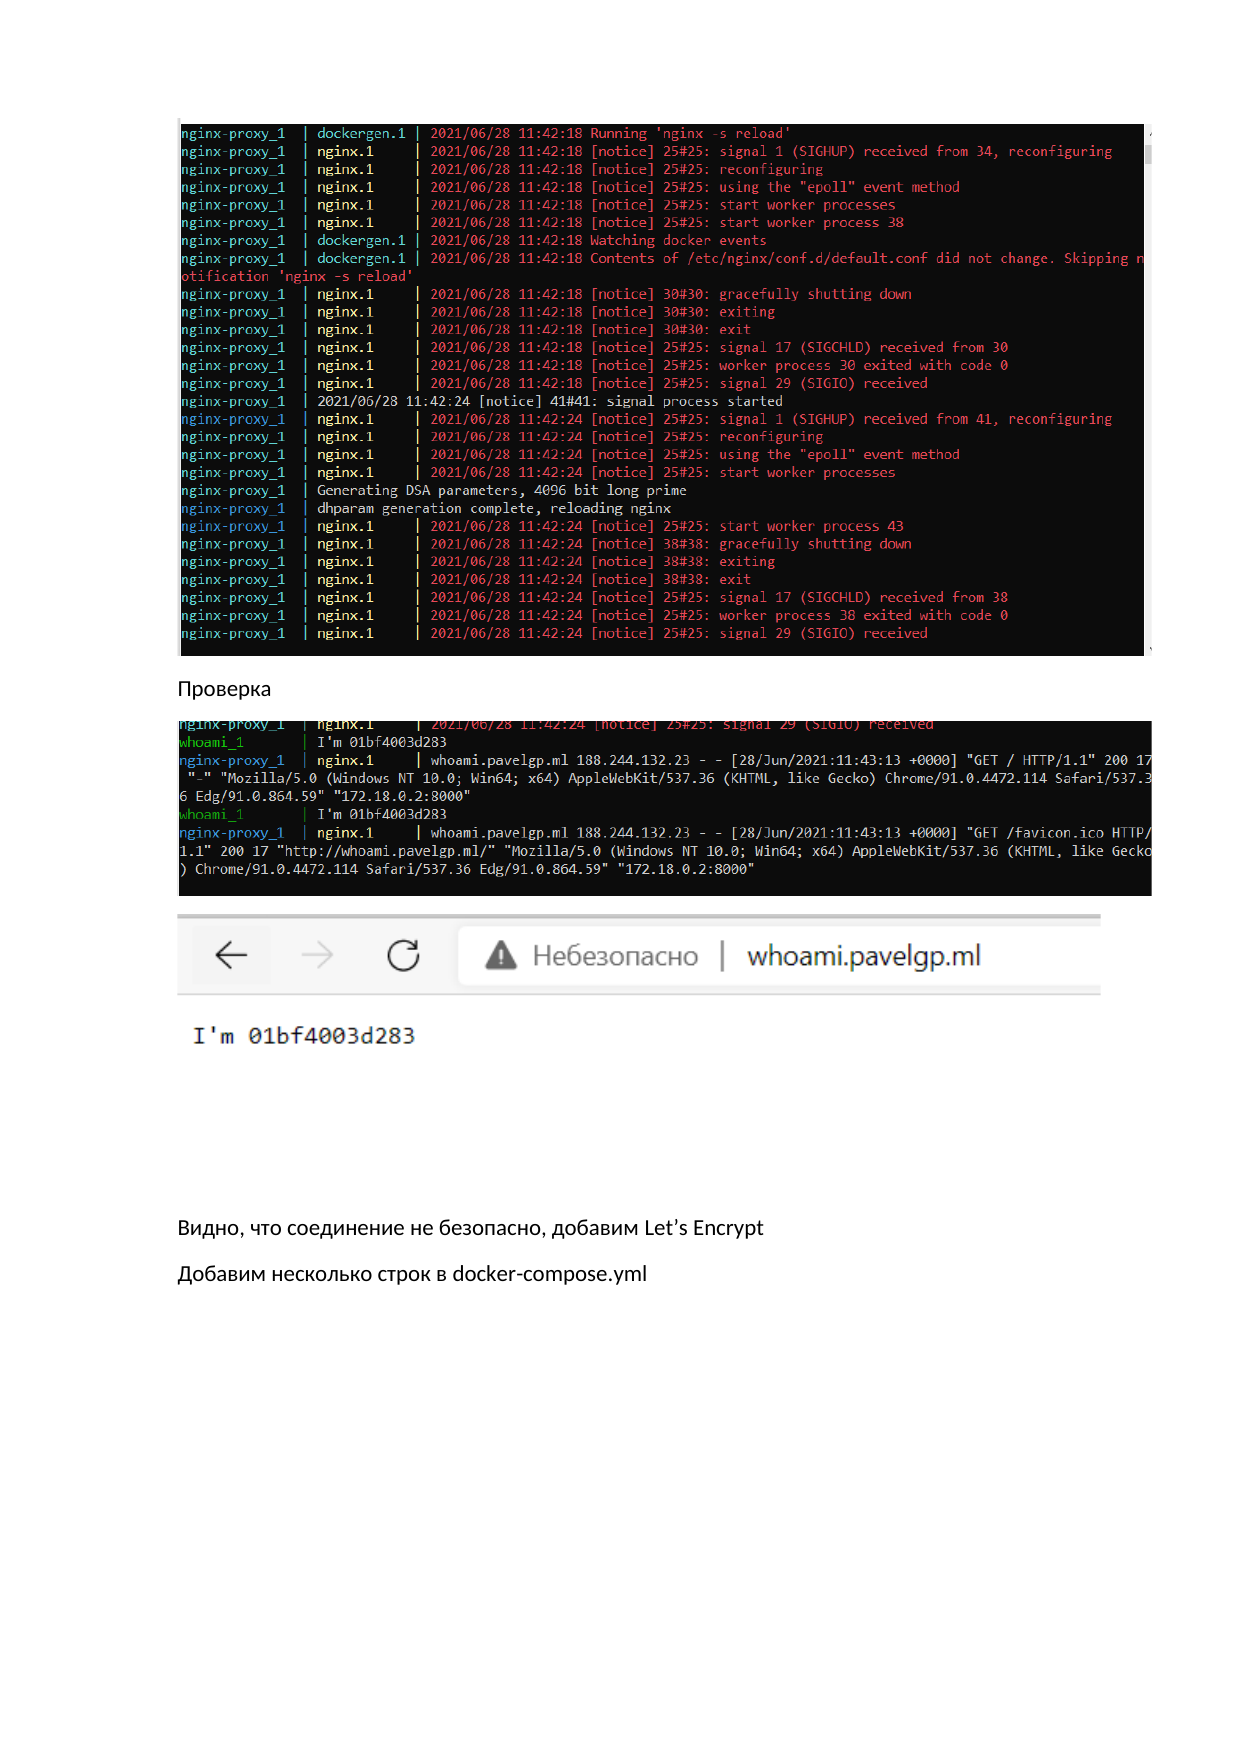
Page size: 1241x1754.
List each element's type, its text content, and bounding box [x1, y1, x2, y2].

picture [177, 118, 1152, 656]
text Видно, что соединение не безопасно, добавим Let’s Encrypt [177, 1213, 1152, 1241]
picture [177, 721, 1152, 896]
text Проверка [177, 674, 1152, 703]
picture [177, 914, 1101, 1194]
text Добавим несколько строк в docker-compose.yml [177, 1259, 1152, 1288]
